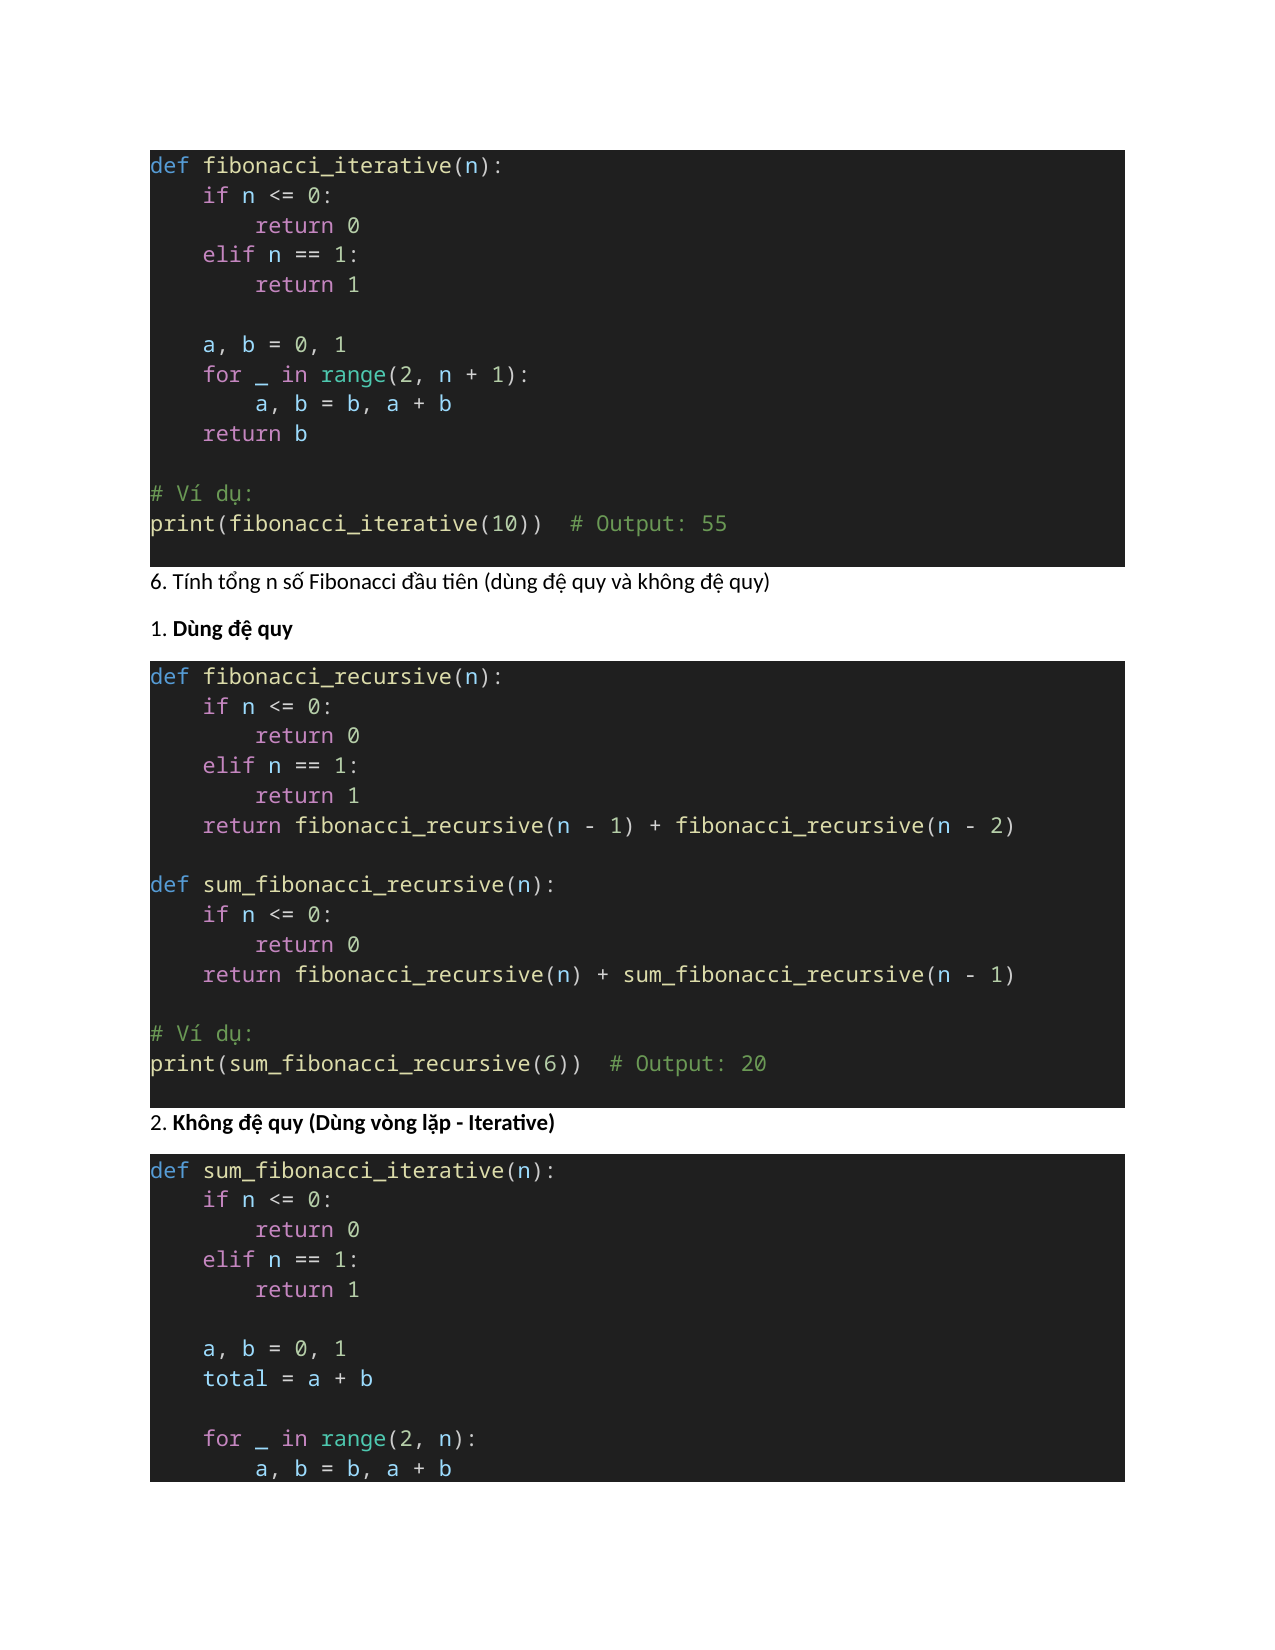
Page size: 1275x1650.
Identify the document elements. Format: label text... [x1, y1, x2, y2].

text return 1 [150, 780, 1125, 810]
text def fibonacci_recursive(n): [150, 661, 1125, 691]
text total = a + b [150, 1363, 1125, 1393]
text return 0 [150, 1214, 1125, 1244]
text for _ in range(2, n + 1): [150, 358, 1125, 388]
text 2. Không đệ quy (Dùng vòng lặp - Iterative) [150, 1108, 1125, 1136]
text return fibonacci_recursive(n - 1) + fibonacci_recursive(n - 2) [150, 810, 1125, 839]
text a, b = b, a + b [150, 1452, 1125, 1482]
text return b [150, 418, 1125, 448]
text # Ví dụ: [150, 478, 1125, 507]
text for _ in range(2, n): [150, 1423, 1125, 1452]
text return 1 [150, 269, 1125, 299]
text def fibonacci_iterative(n): [150, 150, 1125, 180]
text return 1 [150, 1274, 1125, 1303]
text print(sum_fibonacci_recursive(6)) # Output: 20 [150, 1048, 1125, 1078]
text 1. Dùng đệ quy [150, 614, 1125, 642]
text elif n == 1: [150, 239, 1125, 269]
text a, b = b, a + b [150, 388, 1125, 418]
text return 0 [150, 929, 1125, 959]
text # Ví dụ: [150, 1018, 1125, 1048]
text elif n == 1: [150, 1244, 1125, 1274]
text a, b = 0, 1 [150, 329, 1125, 358]
text if n <= 0: [150, 899, 1125, 929]
text if n <= 0: [150, 1184, 1125, 1214]
text def sum_fibonacci_iterative(n): [150, 1154, 1125, 1184]
text def sum_fibonacci_recursive(n): [150, 869, 1125, 899]
text a, b = 0, 1 [150, 1333, 1125, 1363]
text if n <= 0: [150, 691, 1125, 720]
text print(fibonacci_iterative(10)) # Output: 55 [150, 507, 1125, 537]
text 6. Tính tổng n số Fibonacci đầu tiên (dùng đệ quy và không đệ quy) [150, 567, 1125, 595]
text return 0 [150, 720, 1125, 750]
text if n <= 0: [150, 180, 1125, 209]
text elif n == 1: [150, 750, 1125, 780]
text return fibonacci_recursive(n) + sum_fibonacci_recursive(n - 1) [150, 959, 1125, 988]
text return 0 [150, 209, 1125, 239]
